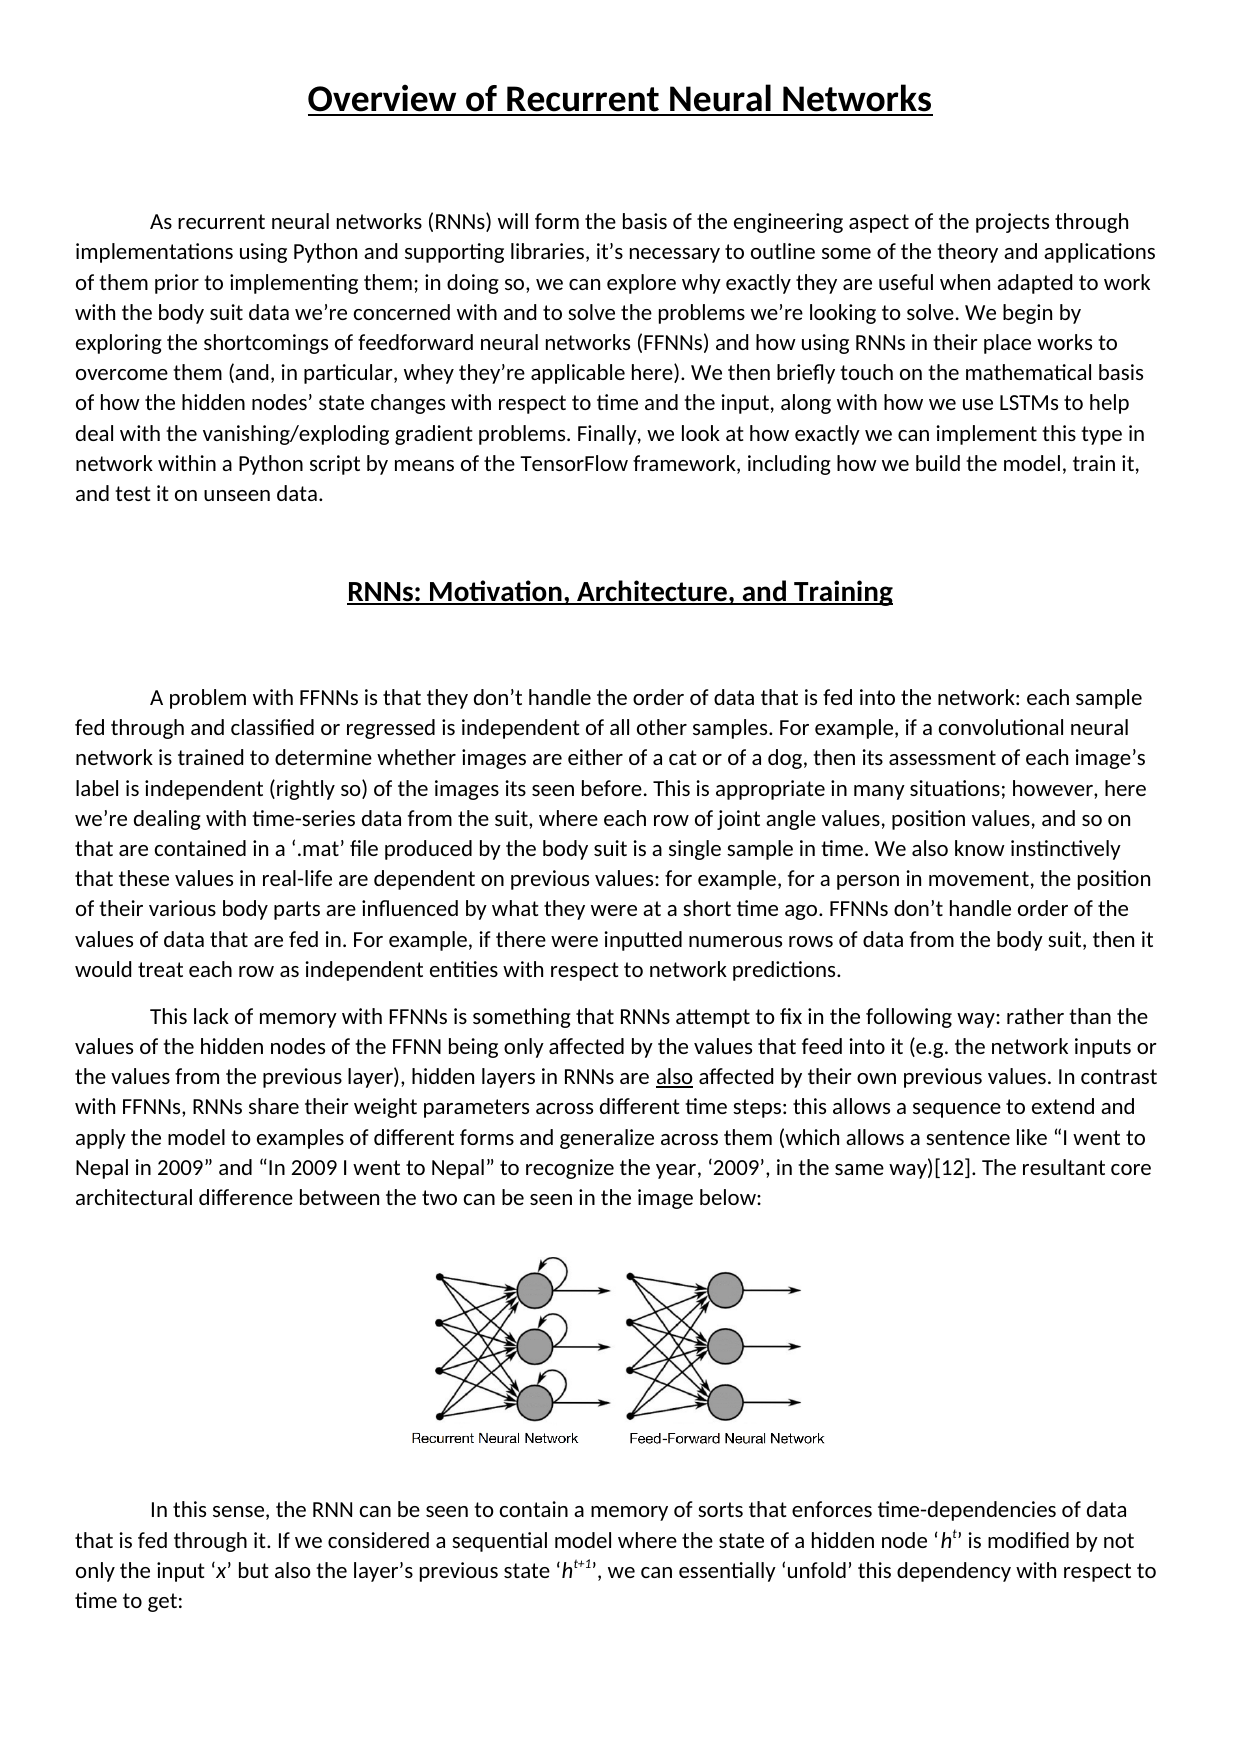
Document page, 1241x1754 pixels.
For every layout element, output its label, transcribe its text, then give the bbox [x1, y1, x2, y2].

text A problem with FFNNs is that they don’t handle the order of data that is fed into the network: each sample fed through and classified or regressed is independent of all other samples. For example, if a convolutional neural network is trained to determine whether images are either of a cat or of a dog, then its assessment of each image’s label is independent (rightly so) of the images its seen before. This is appropriate in many situations; however, here we’re dealing with time-series data from the suit, where each row of joint angle values, position values, and so on that are contained in a ‘.mat’ file produced by the body suit is a single sample in time. We also know instinctively that these values in real-life are dependent on previous values: for example, for a person in movement, the position of their various body parts are influenced by what they were at a short time ago. FFNNs don’t handle order of the values of data that are fed in. For example, if there were inputted numerous rows of data from the body suit, then it would treat each row as independent entities with respect to network predictions. [75, 683, 1165, 983]
text In this sense, the RNN can be seen to contain a memory of sorts that enforces time-dependencies of data that is fed through it. If we considered a sequential model where the state of a hidden node ‘ht’ is modified by not only the input ‘x’ but also the layer’s previous state ‘ht+1’, we can essentially ‘unfold’ this dependency with respect to time to get: [75, 1496, 1165, 1614]
text This lack of memory with FFNNs is something that RNNs attempt to fix in the following way: rather than the values of the hidden nodes of the FFNN being only affected by the values that feed into it (e.g. the network inputs or the values from the previous layer), hidden layers in RNNs are also affected by their own previous values. In contrast with FFNNs, RNNs share their weight parameters across different time steps: this allows a sequence to extend and apply the model to examples of different forms and generalize across them (which allows a sentence like “I went to Nepal in 2009” and “In 2009 I went to Nepal” to recognize the year, ‘2009’, in the same way)[12]. The resultant core architectural difference between the two can be seen in the image below: [75, 1002, 1165, 1211]
picture [397, 1230, 844, 1477]
text As recurrent neural networks (RNNs) will form the basis of the engineering aspect of the projects through implementations using Python and supporting libraries, it’s necessary to outline some of the theory and applications of them prior to implementing them; in doing so, we can explore why exactly they are useful when adapted to work with the body suit data we’re concerned with and to solve the problems we’re looking to solve. We begin by exploring the shortcomings of feedforward neural networks (FFNNs) and how using RNNs in their place works to overcome them (and, in particular, whey they’re applicable here). We then briefly touch on the mathematical basis of how the hidden nodes’ state changes with respect to time and the input, along with how we use LSTMs to help deal with the vanishing/exploding gradient problems. Finally, we look at how exactly we can implement this type in network within a Python script by means of the TensorFlow framework, including how we build the model, train it, and test it on unseen data. [75, 207, 1165, 507]
text Overview of Recurrent Neural Networks [75, 75, 1165, 121]
text RNNs: Motivation, Architecture, and Training [75, 573, 1165, 608]
